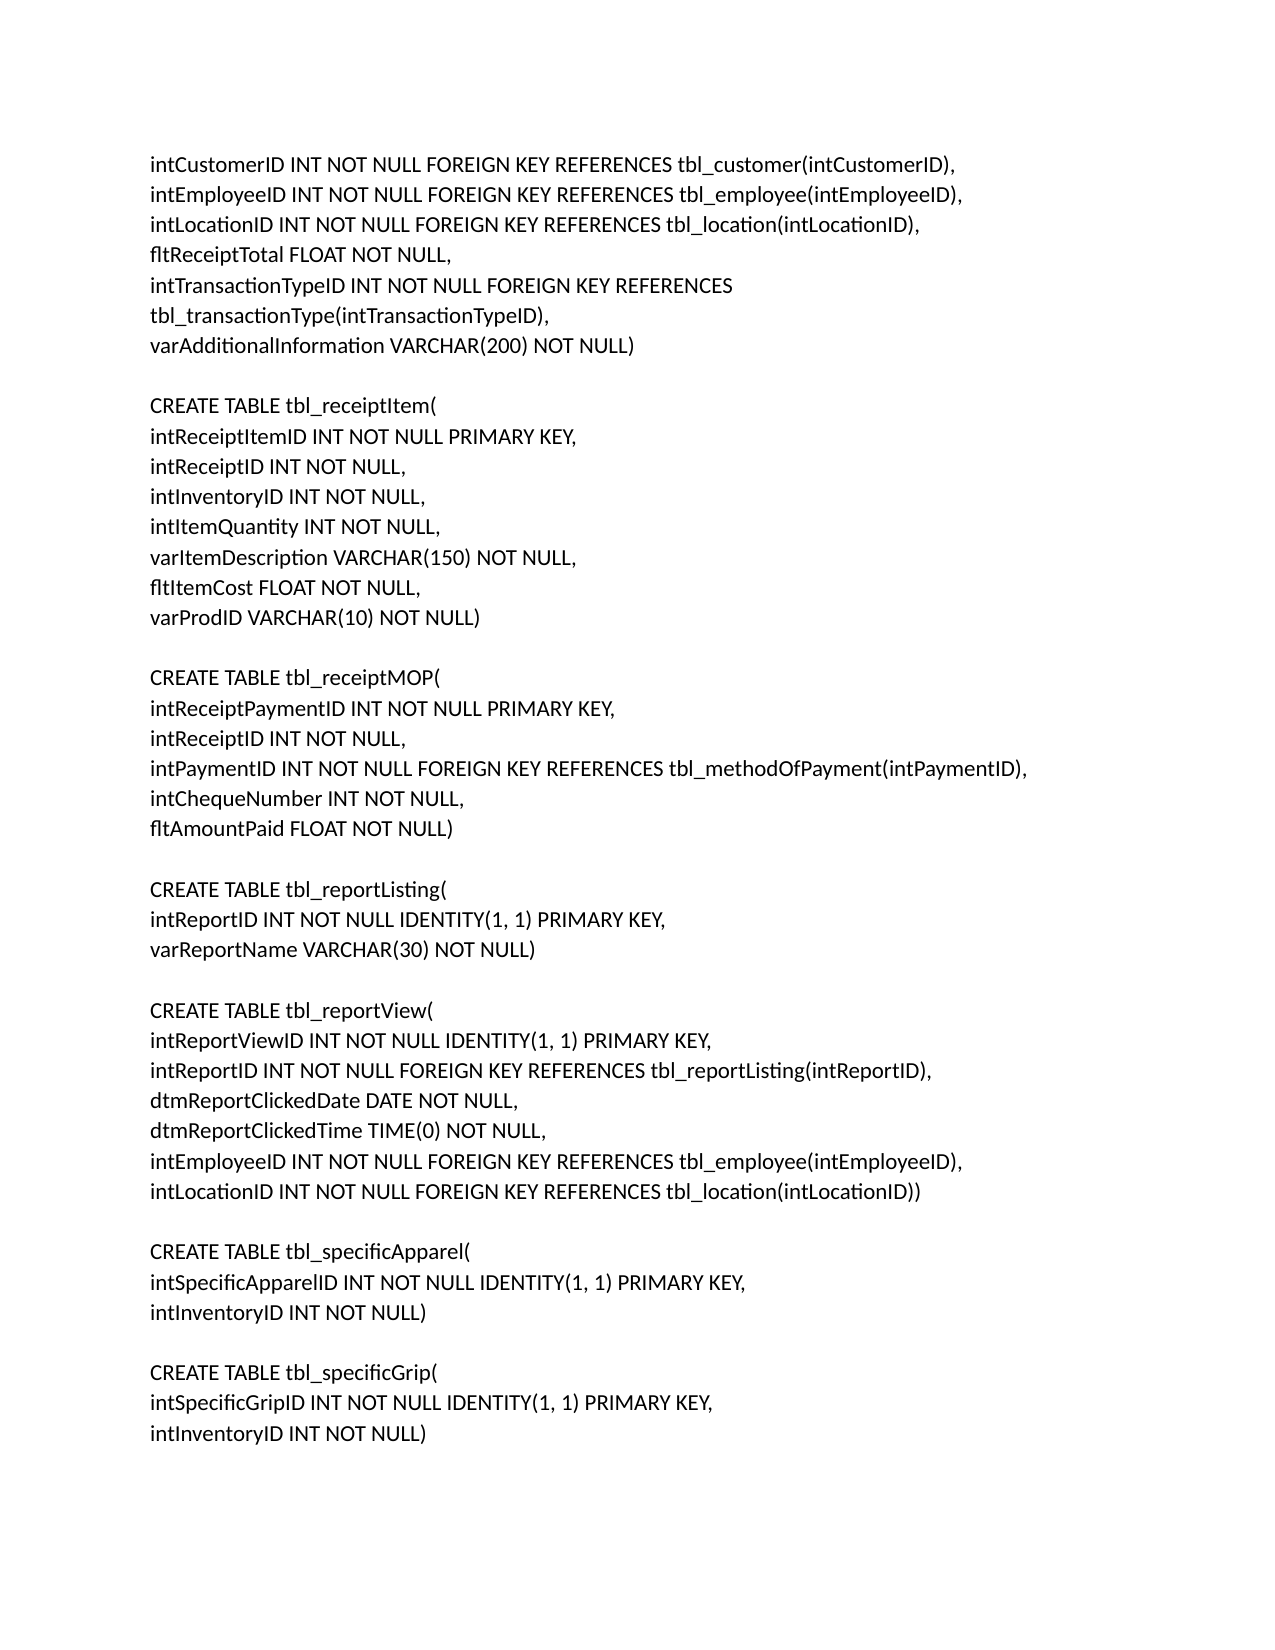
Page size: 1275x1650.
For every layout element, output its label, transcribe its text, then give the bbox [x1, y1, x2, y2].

text CREATE TABLE tbl_specificApparel( [150, 1237, 1125, 1266]
text CREATE TABLE tbl_reportView( [150, 996, 1125, 1024]
text intReceiptItemID INT NOT NULL PRIMARY KEY, [150, 422, 1125, 450]
text dtmReportClickedTime TIME(0) NOT NULL, [150, 1117, 1125, 1145]
text CREATE TABLE tbl_reportListing( [150, 875, 1125, 903]
text intPaymentID INT NOT NULL FOREIGN KEY REFERENCES tbl_methodOfPayment(intPaymentID), [150, 754, 1125, 782]
text intReceiptID INT NOT NULL, [150, 452, 1125, 480]
text varProdID VARCHAR(10) NOT NULL) [150, 603, 1125, 631]
text intItemQuantity INT NOT NULL, [150, 512, 1125, 541]
text intTransactionTypeID INT NOT NULL FOREIGN KEY REFERENCES tbl_transactionType(intTransactionTypeID), [150, 271, 1125, 329]
text intInventoryID INT NOT NULL) [150, 1419, 1125, 1447]
text CREATE TABLE tbl_receiptItem( [150, 392, 1125, 420]
text varAdditionalInformation VARCHAR(200) NOT NULL) [150, 331, 1125, 359]
text varItemDescription VARCHAR(150) NOT NULL, [150, 543, 1125, 571]
text intSpecificGripID INT NOT NULL IDENTITY(1, 1) PRIMARY KEY, [150, 1388, 1125, 1417]
text intReportID INT NOT NULL FOREIGN KEY REFERENCES tbl_reportListing(intReportID), [150, 1056, 1125, 1084]
text intLocationID INT NOT NULL FOREIGN KEY REFERENCES tbl_location(intLocationID), [150, 210, 1125, 238]
text fltReceiptTotal FLOAT NOT NULL, [150, 241, 1125, 269]
text intInventoryID INT NOT NULL, [150, 482, 1125, 510]
text intLocationID INT NOT NULL FOREIGN KEY REFERENCES tbl_location(intLocationID)) [150, 1177, 1125, 1205]
text intEmployeeID INT NOT NULL FOREIGN KEY REFERENCES tbl_employee(intEmployeeID), [150, 180, 1125, 208]
text varReportName VARCHAR(30) NOT NULL) [150, 935, 1125, 963]
text intChequeNumber INT NOT NULL, [150, 784, 1125, 812]
text intEmployeeID INT NOT NULL FOREIGN KEY REFERENCES tbl_employee(intEmployeeID), [150, 1147, 1125, 1175]
text intReceiptID INT NOT NULL, [150, 724, 1125, 752]
text CREATE TABLE tbl_receiptMOP( [150, 663, 1125, 692]
text intCustomerID INT NOT NULL FOREIGN KEY REFERENCES tbl_customer(intCustomerID), [150, 150, 1125, 178]
text fltItemCost FLOAT NOT NULL, [150, 573, 1125, 601]
text intInventoryID INT NOT NULL) [150, 1298, 1125, 1326]
text intReceiptPaymentID INT NOT NULL PRIMARY KEY, [150, 694, 1125, 722]
text intReportID INT NOT NULL IDENTITY(1, 1) PRIMARY KEY, [150, 905, 1125, 933]
text intSpecificApparelID INT NOT NULL IDENTITY(1, 1) PRIMARY KEY, [150, 1268, 1125, 1296]
text fltAmountPaid FLOAT NOT NULL) [150, 814, 1125, 843]
text dtmReportClickedDate DATE NOT NULL, [150, 1086, 1125, 1114]
text intReportViewID INT NOT NULL IDENTITY(1, 1) PRIMARY KEY, [150, 1026, 1125, 1054]
text CREATE TABLE tbl_specificGrip( [150, 1358, 1125, 1386]
